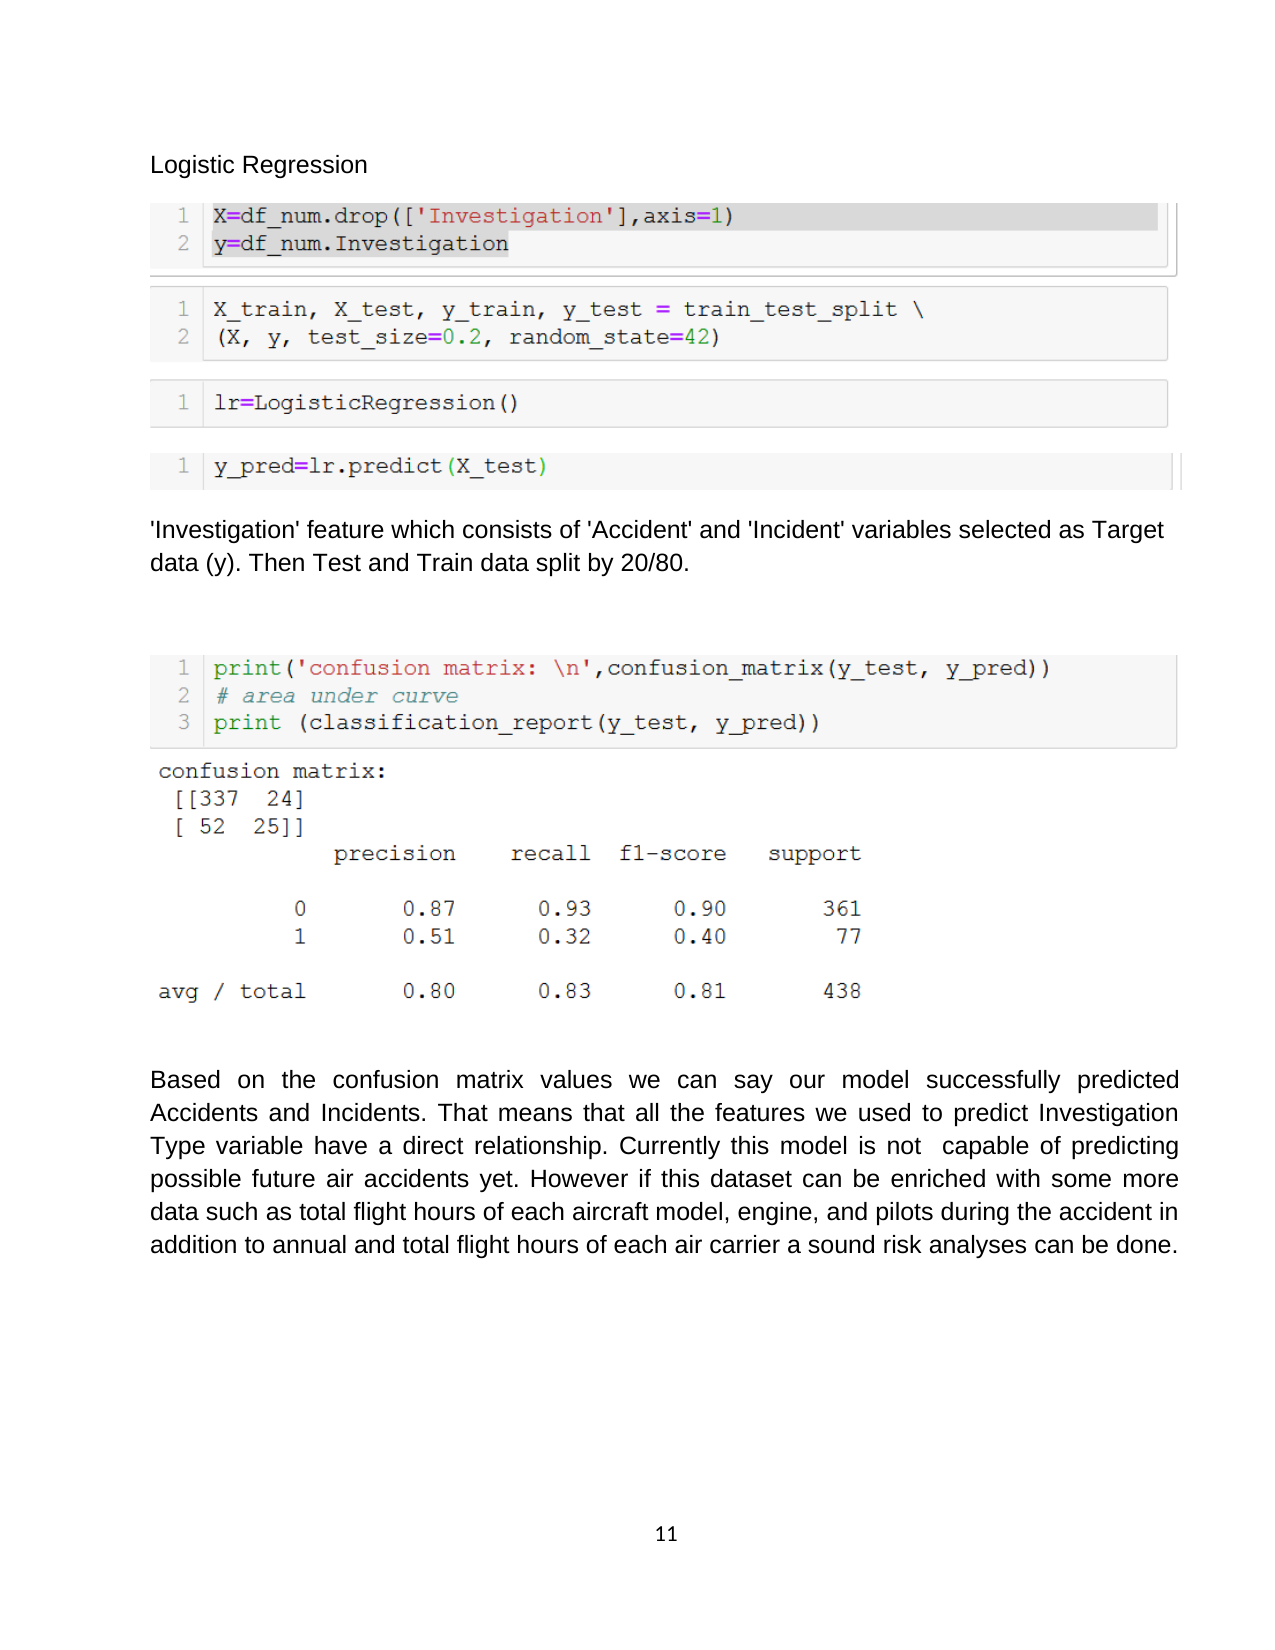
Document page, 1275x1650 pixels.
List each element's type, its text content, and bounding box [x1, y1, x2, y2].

picture [150, 203, 1182, 429]
text 'Investigation' feature which consists of 'Accident' and 'Incident' variables selected as Target data (y). Then Test and Train data split by 20/80. [150, 515, 1181, 577]
picture [150, 655, 1182, 1041]
picture [150, 453, 1182, 490]
text Logistic Regression [150, 150, 1181, 179]
text Based on the confusion matrix values we can say our model successfully predicted Accidents and Incidents. That means that all the features we used to predict Investigation Type variable have a direct relationship. Currently this model is not capable of predicting possible future air accidents yet. However if this dataset can be enriched with some more data such as total flight hours of each aircraft model, engine, and pilots during the accident in addition to annual and total flight hours of each air carrier a sound risk analyses can be done. [150, 1065, 1181, 1259]
